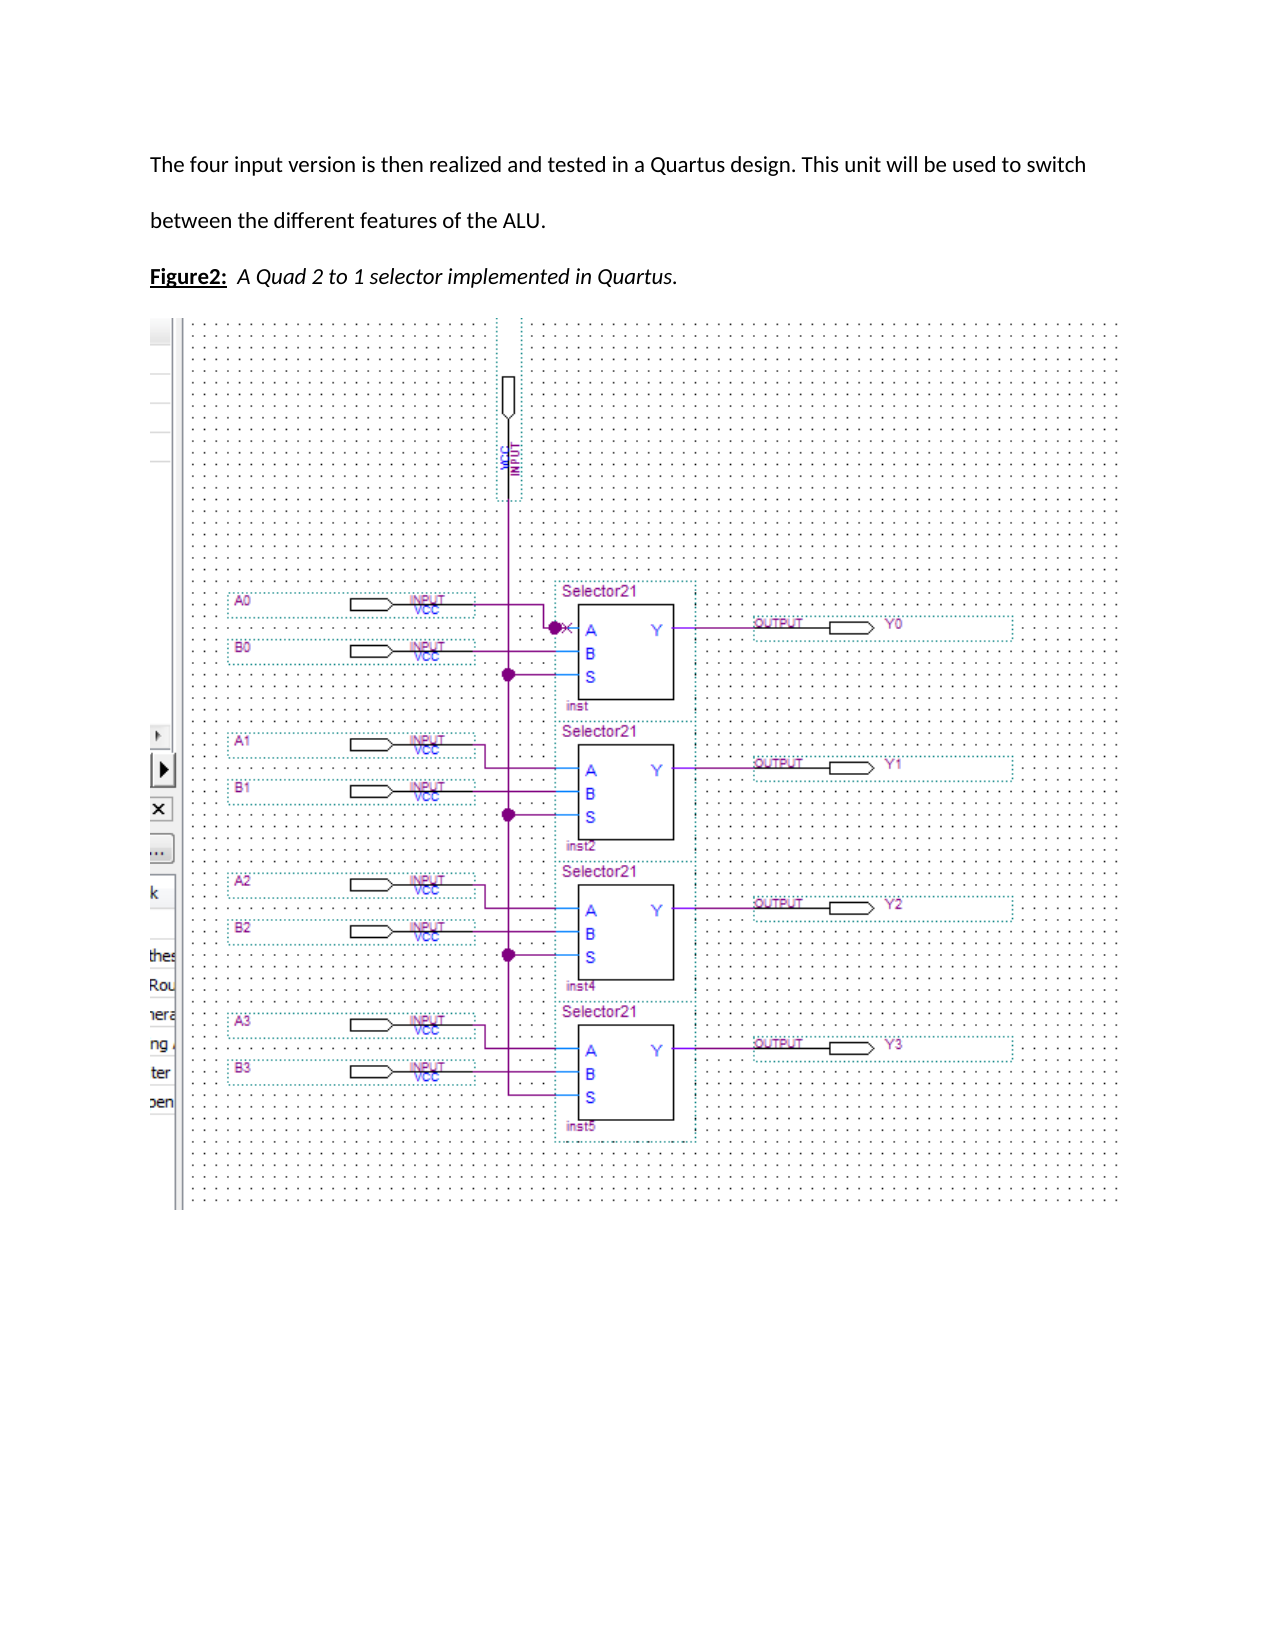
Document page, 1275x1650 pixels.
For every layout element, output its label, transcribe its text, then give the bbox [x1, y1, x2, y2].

text Figure2: A Quad 2 to 1 selector implemented in Quartus. [150, 262, 1125, 290]
picture [150, 318, 1125, 1210]
text The four input version is then realized and tested in a Quartus design. This unit will be used to switch between the different features of the ALU. [150, 150, 1125, 234]
